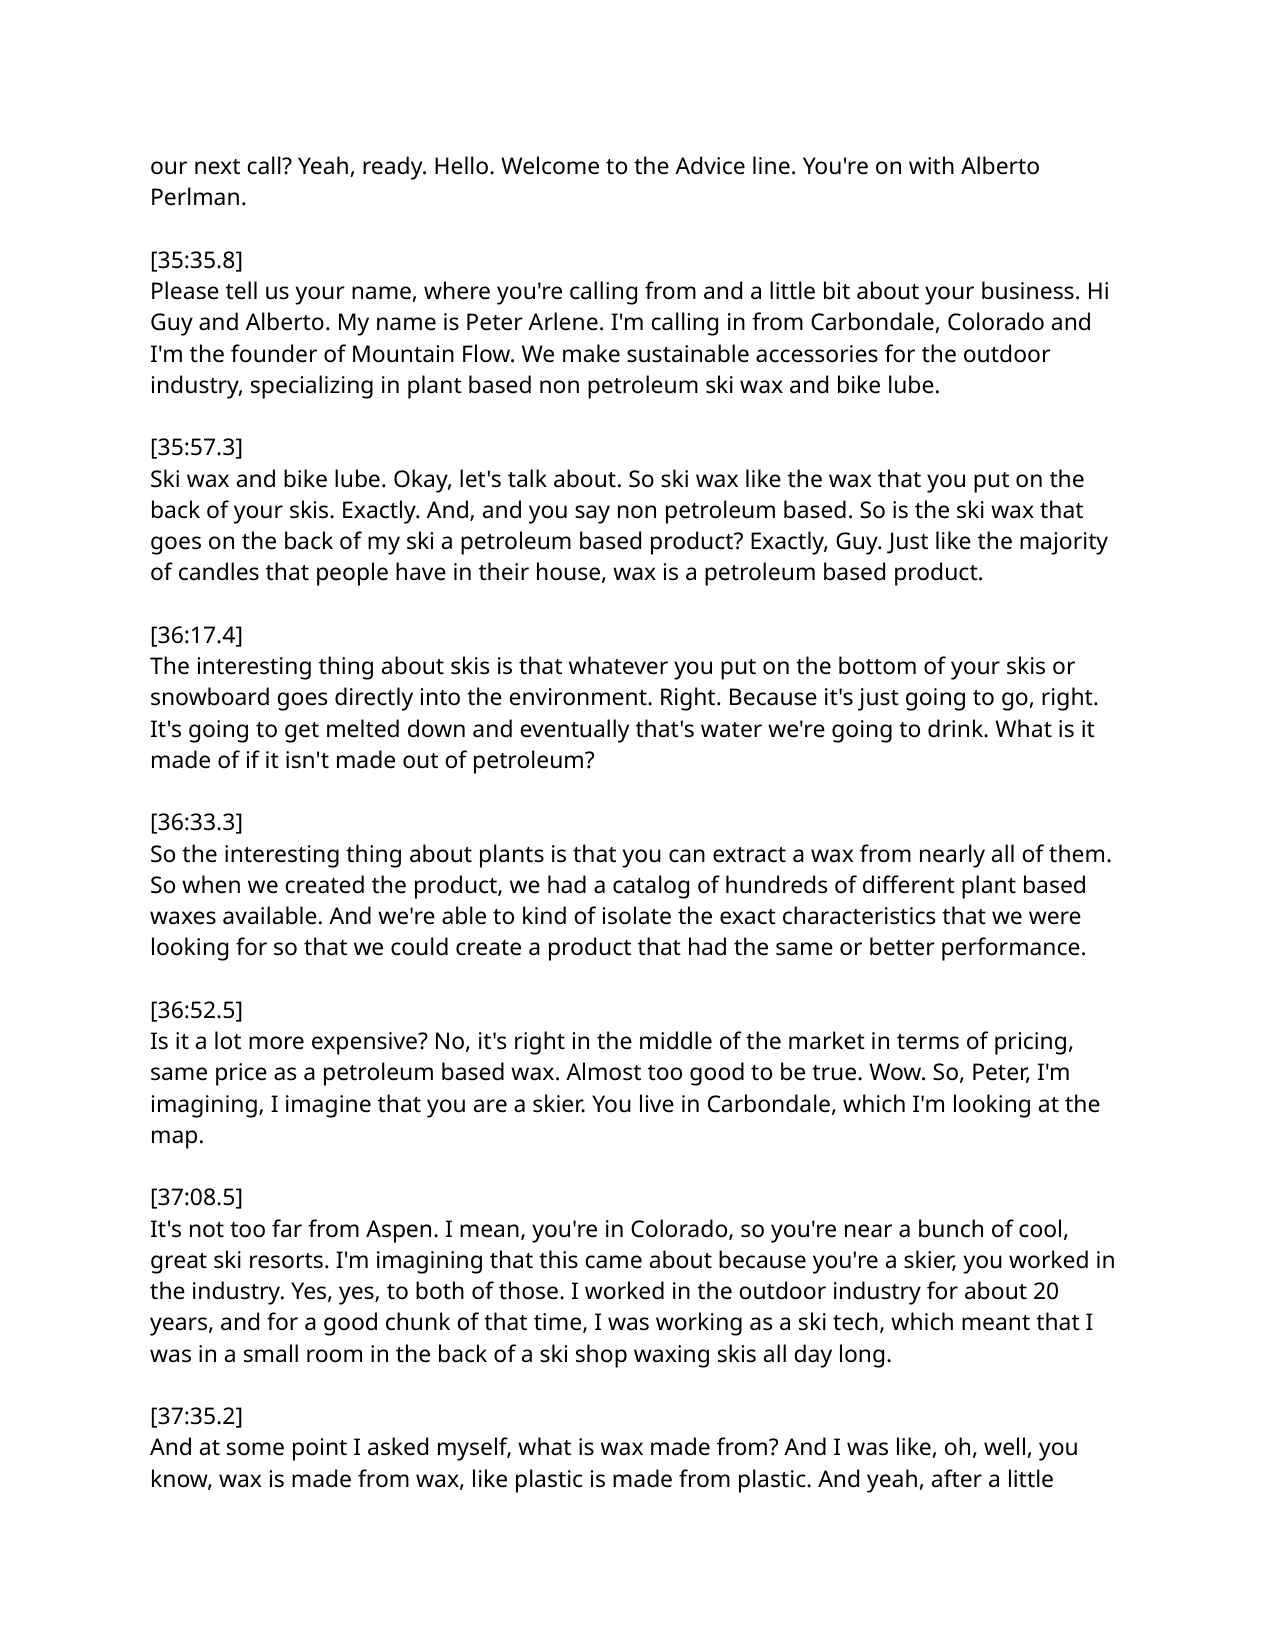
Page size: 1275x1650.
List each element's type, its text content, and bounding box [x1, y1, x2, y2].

text Please tell us your name, where you're calling from and a little bit about your business. Hi Guy and Alberto. My name is Peter Arlene. I'm calling in from Carbondale, Colorado and I'm the founder of Mountain Flow. We make sustainable accessories for the outdoor industry, specializing in plant based non petroleum ski wax and bike lube. [150, 275, 1125, 400]
text So the interesting thing about plants is that you can extract a wax from nearly all of them. So when we created the product, we had a catalog of hundreds of different plant based waxes available. And we're able to kind of isolate the exact characteristics that we were looking for so that we could create a product that had the same or better performance. [150, 837, 1125, 962]
text [36:33.3] [150, 806, 1125, 837]
text [36:17.4] [150, 619, 1125, 650]
text The interesting thing about skis is that whatever you put on the bottom of your skis or snowboard goes directly into the environment. Right. Because it's just going to go, right. It's going to get melted down and eventually that's water we're going to drink. What is it made of if it isn't made out of petroleum? [150, 650, 1125, 775]
text Ski wax and bike lube. Okay, let's talk about. So ski wax like the wax that you put on the back of your skis. Exactly. And, and you say non petroleum based. So is the ski wax that goes on the back of my ski a petroleum based product? Exactly, Guy. Just like the majority of candles that people have in their house, wax is a petroleum based product. [150, 462, 1125, 587]
text [36:52.5] [150, 994, 1125, 1025]
text It's not too far from Aspen. I mean, you're in Colorado, so you're near a bunch of cool, great ski resorts. I'm imagining that this came about because you're a skier, you worked in the industry. Yes, yes, to both of those. I worked in the outdoor industry for about 20 years, and for a good chunk of that time, I was working as a ski tech, which meant that I was in a small room in the back of a ski shop waxing skis all day long. [150, 1212, 1125, 1369]
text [150, 1431, 1125, 1494]
text [37:08.5] [150, 1181, 1125, 1212]
text Is it a lot more expensive? No, it's right in the middle of the market in terms of pricing, same price as a petroleum based wax. Almost too good to be true. Wow. So, Peter, I'm imagining, I imagine that you are a skier. You live in Carbondale, which I'm looking at the map. [150, 1025, 1125, 1150]
text [35:57.3] [150, 431, 1125, 462]
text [150, 150, 1125, 212]
text [35:35.8] [150, 244, 1125, 275]
text [37:35.2] [150, 1400, 1125, 1431]
